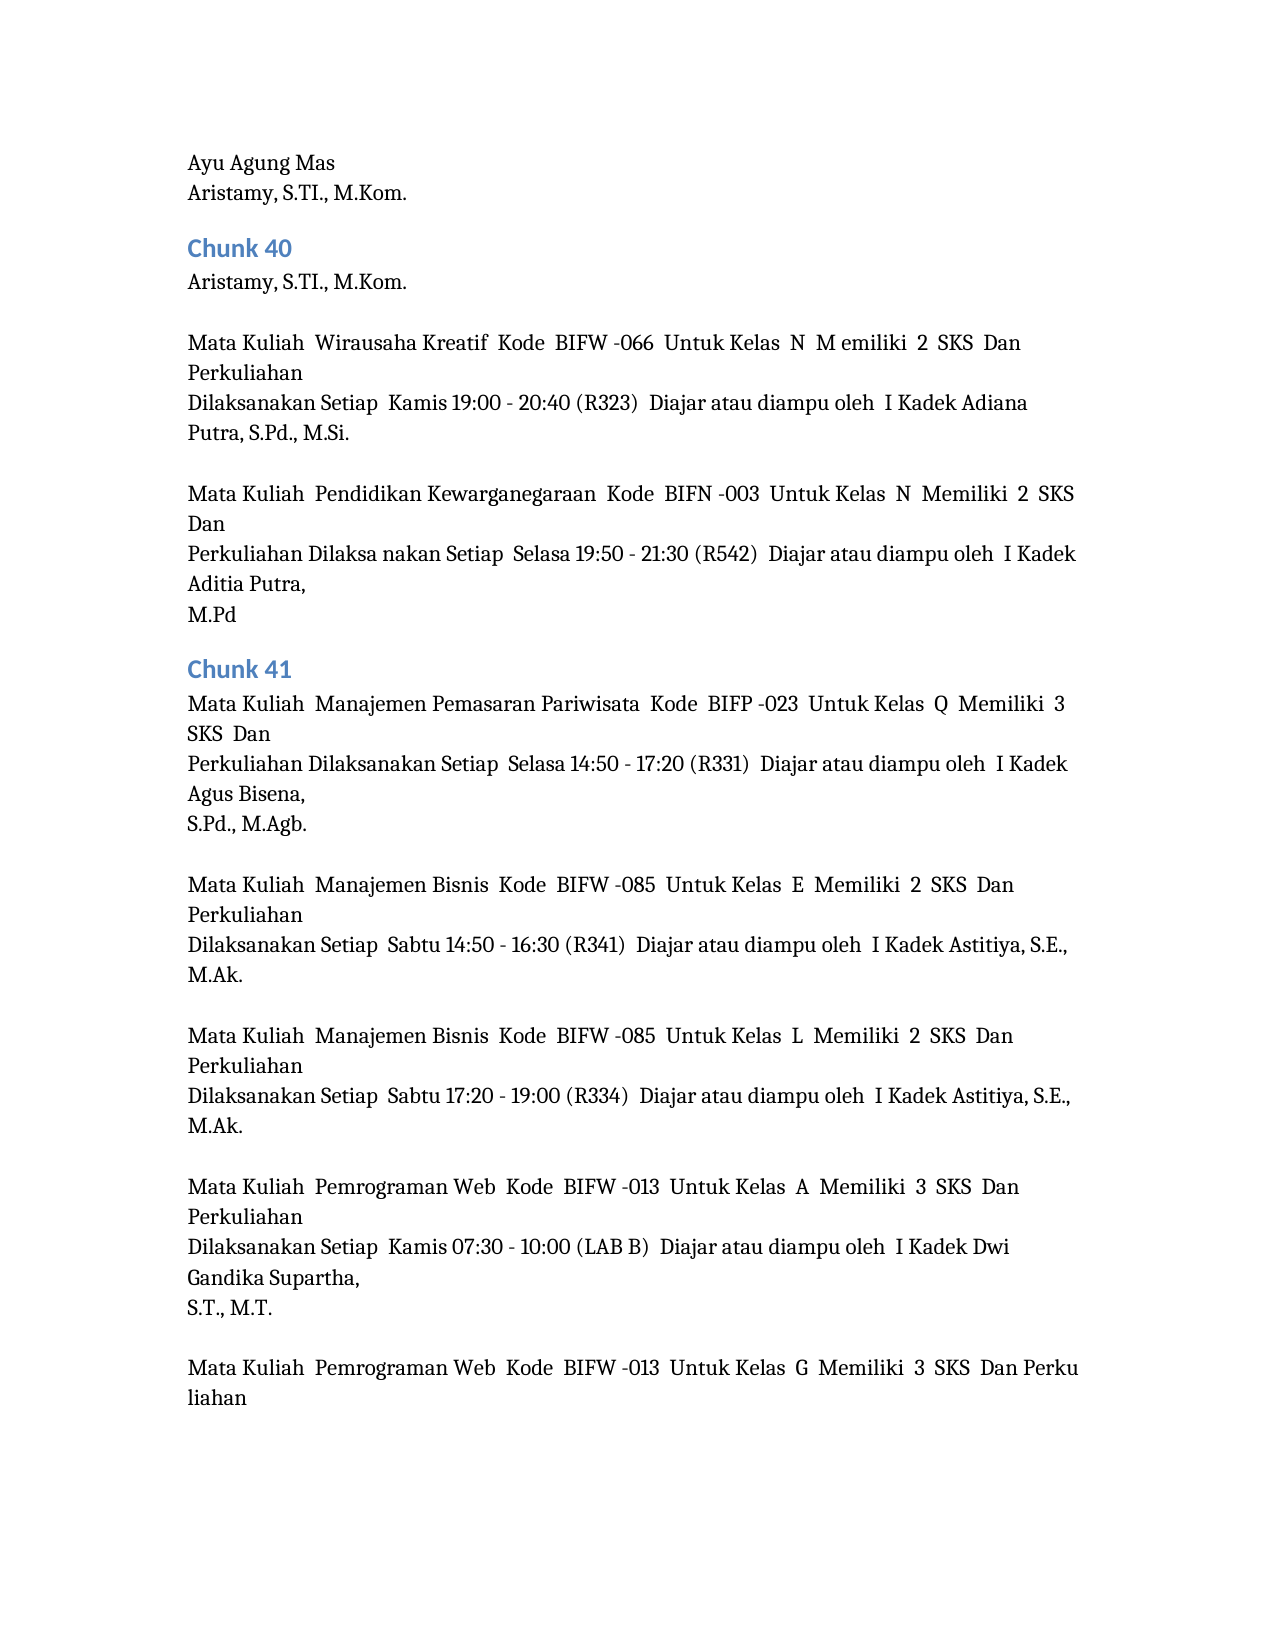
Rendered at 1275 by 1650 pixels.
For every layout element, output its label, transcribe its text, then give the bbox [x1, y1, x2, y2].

subtitle Chunk 40 [187, 231, 1087, 264]
subtitle Chunk 41 [187, 652, 1087, 686]
text Mata Kuliah Manajemen Pemasaran Pariwisata Kode BIFP -023 Untuk Kelas Q Memiliki 3 SKS Dan Perkuliahan Dilaksanakan Setiap Selasa 14:50 - 17:20 (R331) Diajar atau diampu oleh I Kadek Agus Bisena, S.Pd., M.Agb. Mata Kuliah Manajemen Bisnis Kode BIFW -085 Untuk Kelas E Memiliki 2 SKS Dan Perkuliahan Dilaksanakan Setiap Sabtu 14:50 - 16:30 (R341) Diajar atau diampu oleh I Kadek Astitiya, S.E., M.Ak. Mata Kuliah Manajemen Bisnis Kode BIFW -085 Untuk Kelas L Memiliki 2 SKS Dan Perkuliahan Dilaksanakan Setiap Sabtu 17:20 - 19:00 (R334) Diajar atau diampu oleh I Kadek Astitiya, S.E., M.Ak. Mata Kuliah Pemrograman Web Kode BIFW -013 Untuk Kelas A Memiliki 3 SKS Dan Perkuliahan Dilaksanakan Setiap Kamis 07:30 - 10:00 (LAB B) Diajar atau diampu oleh I Kadek Dwi Gandika Supartha, S.T., M.T. Mata Kuliah Pemrograman Web Kode BIFW -013 Untuk Kelas G Memiliki 3 SKS Dan Perku liahan [187, 690, 1087, 1412]
text Aristamy, S.TI., M.Kom. Mata Kuliah Wirausaha Kreatif Kode BIFW -066 Untuk Kelas N M emiliki 2 SKS Dan Perkuliahan Dilaksanakan Setiap Kamis 19:00 - 20:40 (R323) Diajar atau diampu oleh I Kadek Adiana Putra, S.Pd., M.Si. Mata Kuliah Pendidikan Kewarganegaraan Kode BIFN -003 Untuk Kelas N Memiliki 2 SKS Dan Perkuliahan Dilaksa nakan Setiap Selasa 19:50 - 21:30 (R542) Diajar atau diampu oleh I Kadek Aditia Putra, M.Pd [187, 269, 1087, 628]
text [187, 150, 1087, 207]
